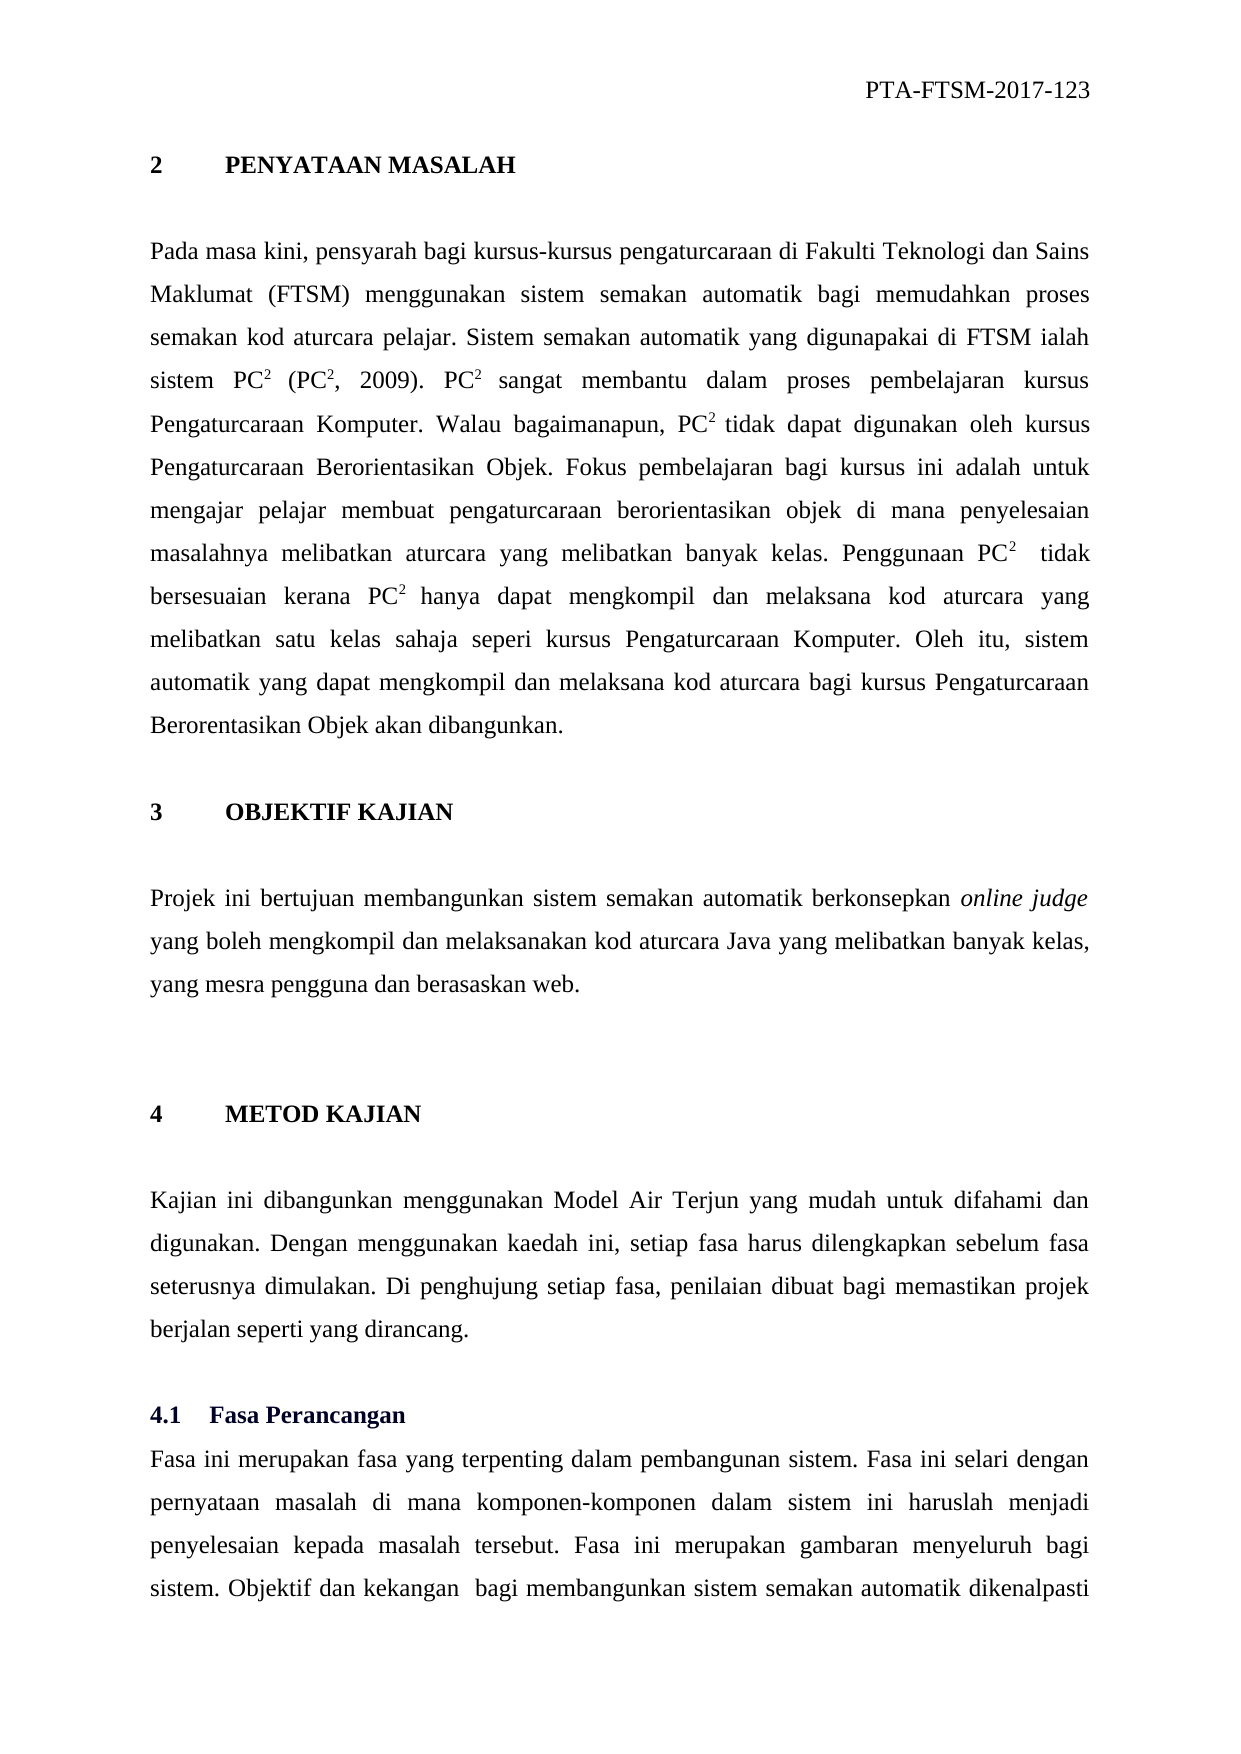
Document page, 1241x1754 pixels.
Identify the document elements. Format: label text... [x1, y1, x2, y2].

text Projek ini bertujuan membangunkan sistem semakan automatik berkonsepkan online judge yang boleh mengkompil dan melaksanakan kod aturcara Java yang melibatkan banyak kelas, yang mesra pengguna dan berasaskan web. [150, 883, 1090, 998]
text Pada masa kini, pensyarah bagi kursus-kursus pengaturcaraan di Fakulti Teknologi dan Sains Maklumat (FTSM) menggunakan sistem semakan automatik bagi memudahkan proses semakan kod aturcara pelajar. Sistem semakan automatik yang digunapakai di FTSM ialah sistem PC2 (PC2, 2009). PC2 sangat membantu dalam proses pembelajaran kursus Pengaturcaraan Komputer. Walau bagaimanapun, PC2 tidak dapat digunakan oleh kursus Pengaturcaraan Berorientasikan Objek. Fokus pembelajaran bagi kursus ini adalah untuk mengajar pelajar membuat pengaturcaraan berorientasikan objek di mana penyelesaian masalahnya melibatkan aturcara yang melibatkan banyak kelas. Penggunaan PC2 tidak bersesuaian kerana PC2 hanya dapat mengkompil dan melaksana kod aturcara yang melibatkan satu kelas sahaja seperi kursus Pengaturcaraan Komputer. Oleh itu, sistem automatik yang dapat mengkompil dan melaksana kod aturcara bagi kursus Pengaturcaraan Berorentasikan Objek akan dibangunkan. [150, 236, 1090, 739]
text 3 OBJEKTIF KAJIAN [150, 797, 1090, 826]
text 2 PENYATAAN MASALAH [150, 150, 1090, 179]
text Kajian ini dibangunkan menggunakan Model Air Terjun yang mudah untuk difahami dan digunakan. Dengan menggunakan kaedah ini, setiap fasa harus dilengkapkan sebelum fasa seterusnya dimulakan. Di penghujung setiap fasa, penilaian dibuat bagi memastikan projek berjalan seperti yang dirancang. [150, 1185, 1090, 1343]
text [150, 1444, 1090, 1602]
list METOD KAJIAN [150, 1099, 1090, 1127]
text 4.1 Fasa Perancangan [150, 1401, 1090, 1429]
